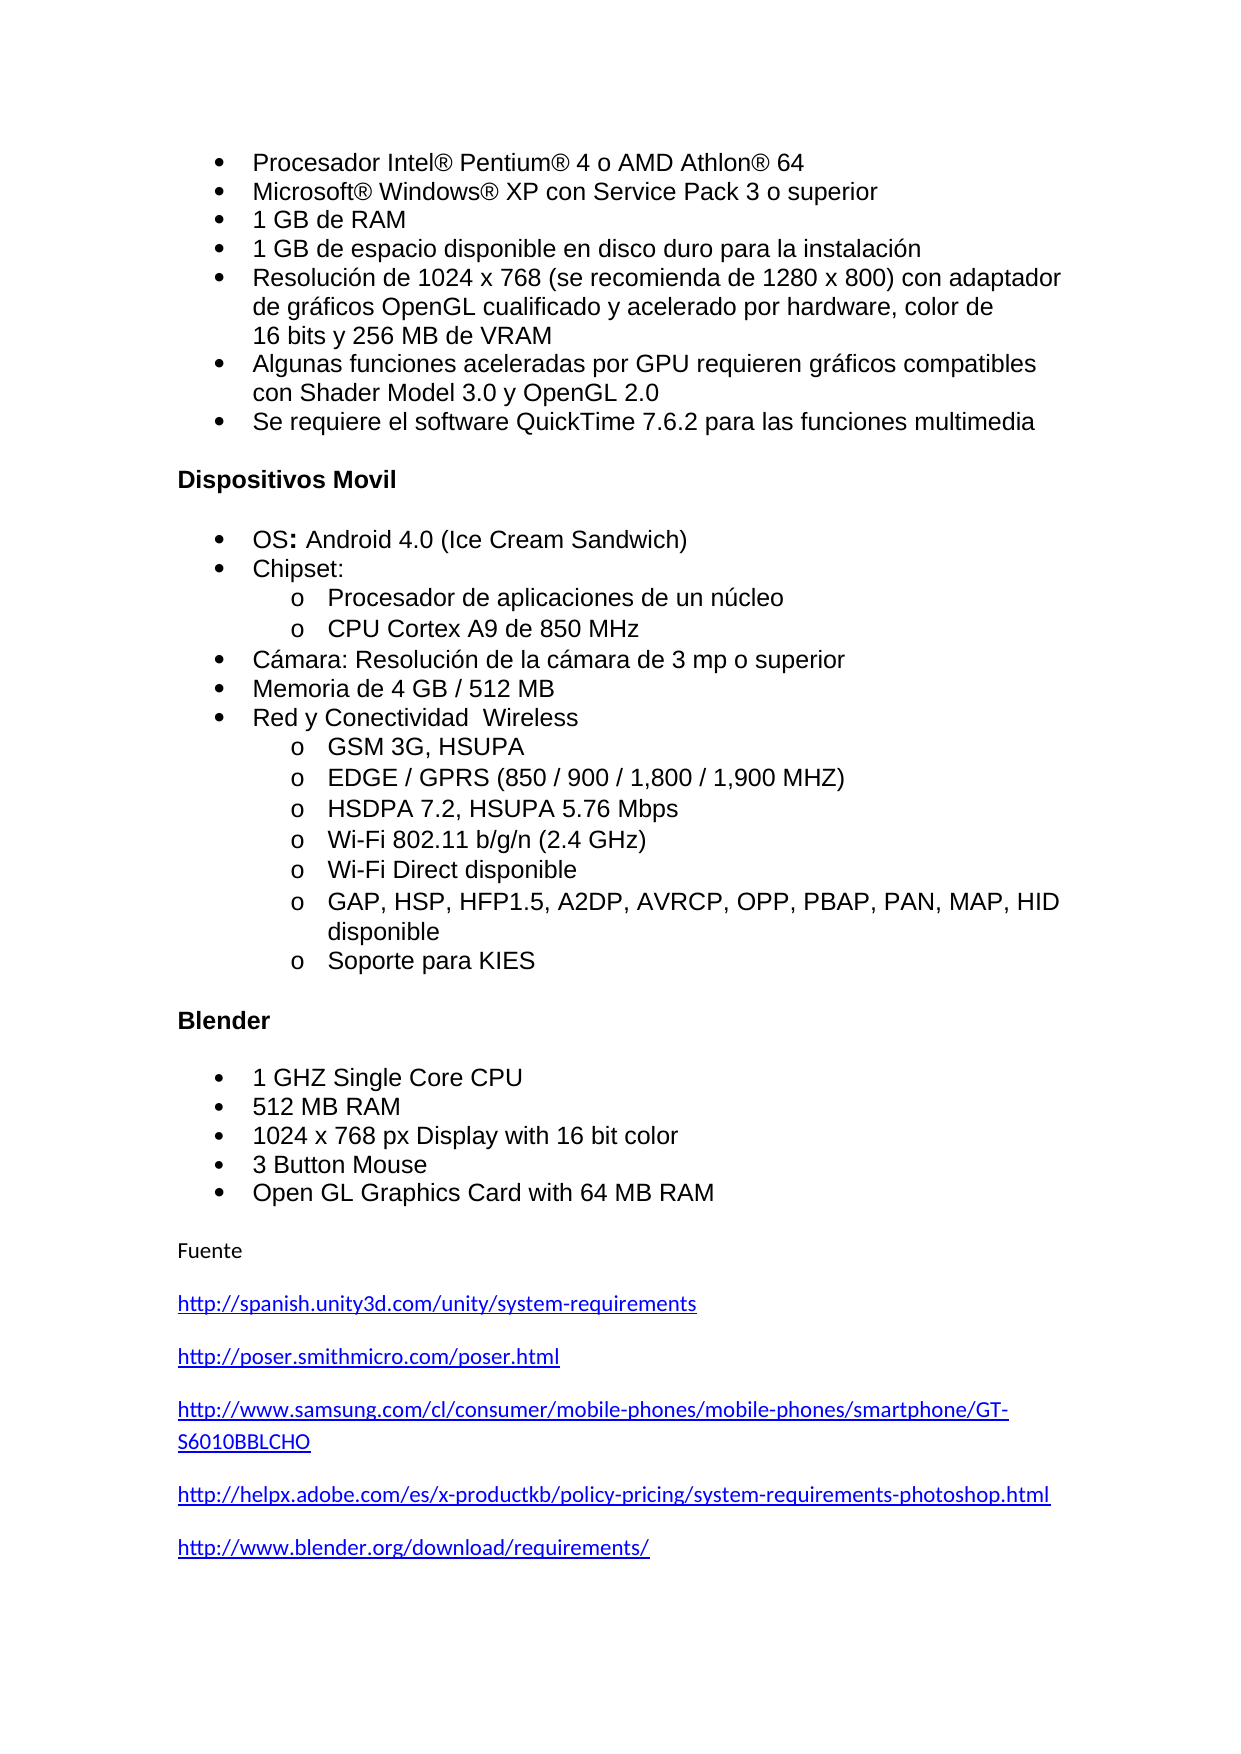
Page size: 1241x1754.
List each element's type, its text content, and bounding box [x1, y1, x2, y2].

list GSM 3G, HSUPA [290, 732, 1063, 763]
list GAP, HSP, HFP1.5, A2DP, AVRCP, OPP, PBAP, PAN, MAP, HID disponible [290, 886, 1063, 946]
text Fuente [177, 1236, 1063, 1264]
list Wi-Fi Direct disponible [290, 856, 1063, 886]
list Procesador de aplicaciones de un núcleo [290, 583, 1063, 614]
text Dispositivos Movil [177, 464, 1063, 493]
text http://www.samsung.com/cl/consumer/mobile-phones/mobile-phones/smartphone/GT-S6010BBLCHO [177, 1395, 1063, 1455]
list 512 MB RAM [215, 1092, 1063, 1121]
list HSDPA 7.2, HSUPA 5.76 Mbps [290, 794, 1063, 824]
text Blender [177, 1006, 1063, 1034]
text http://www.blender.org/download/requirements/ [177, 1533, 1063, 1561]
list Procesador Intel® Pentium® 4 o AMD Athlon® 64 [215, 148, 1063, 176]
list Algunas funciones aceleradas por GPU requieren gráficos compatibles con Shader Model 3.0 y OpenGL 2.0 [215, 349, 1063, 407]
list EDGE / GPRS (850 / 900 / 1,800 / 1,900 MHZ) [290, 763, 1063, 794]
list 1 GB de espacio disponible en disco duro para la instalación [215, 234, 1063, 263]
list Red y Conectividad Wireless [215, 703, 1063, 732]
list CPU Cortex A9 de 850 MHz [290, 614, 1063, 645]
text http://spanish.unity3d.com/unity/system-requirements [177, 1289, 1063, 1317]
list Chipset: [215, 554, 1063, 583]
list Memoria de 4 GB / 512 MB [215, 674, 1063, 703]
list Resolución de 1024 x 768 (se recomienda de 1280 x 800) con adaptador de gráficos OpenGL cualificado y acelerado por hardware, color de 16 bits y 256 MB de VRAM [215, 263, 1063, 349]
text http://helpx.adobe.com/es/x-productkb/policy-pricing/system-requirements-photoshop.html [177, 1480, 1063, 1508]
list 1 GB de RAM [215, 205, 1063, 234]
list 3 Button Mouse [215, 1149, 1063, 1178]
text http://poser.smithmicro.com/poser.html [177, 1342, 1063, 1370]
list 1024 x 768 px Display with 16 bit color [215, 1121, 1063, 1149]
list Wi-Fi 802.11 b/g/n (2.4 GHz) [290, 824, 1063, 856]
list 1 GHZ Single Core CPU [215, 1063, 1063, 1092]
list Se requiere el software QuickTime 7.6.2 para las funciones multimedia [215, 407, 1063, 436]
list OS: Android 4.0 (Ice Cream Sandwich) [215, 522, 1063, 554]
list Open GL Graphics Card with 64 MB RAM [215, 1178, 1063, 1207]
list Soporte para KIES [290, 946, 1063, 977]
list Cámara: Resolución de la cámara de 3 mp o superior [215, 645, 1063, 674]
list Microsoft® Windows® XP con Service Pack 3 o superior [215, 176, 1063, 205]
